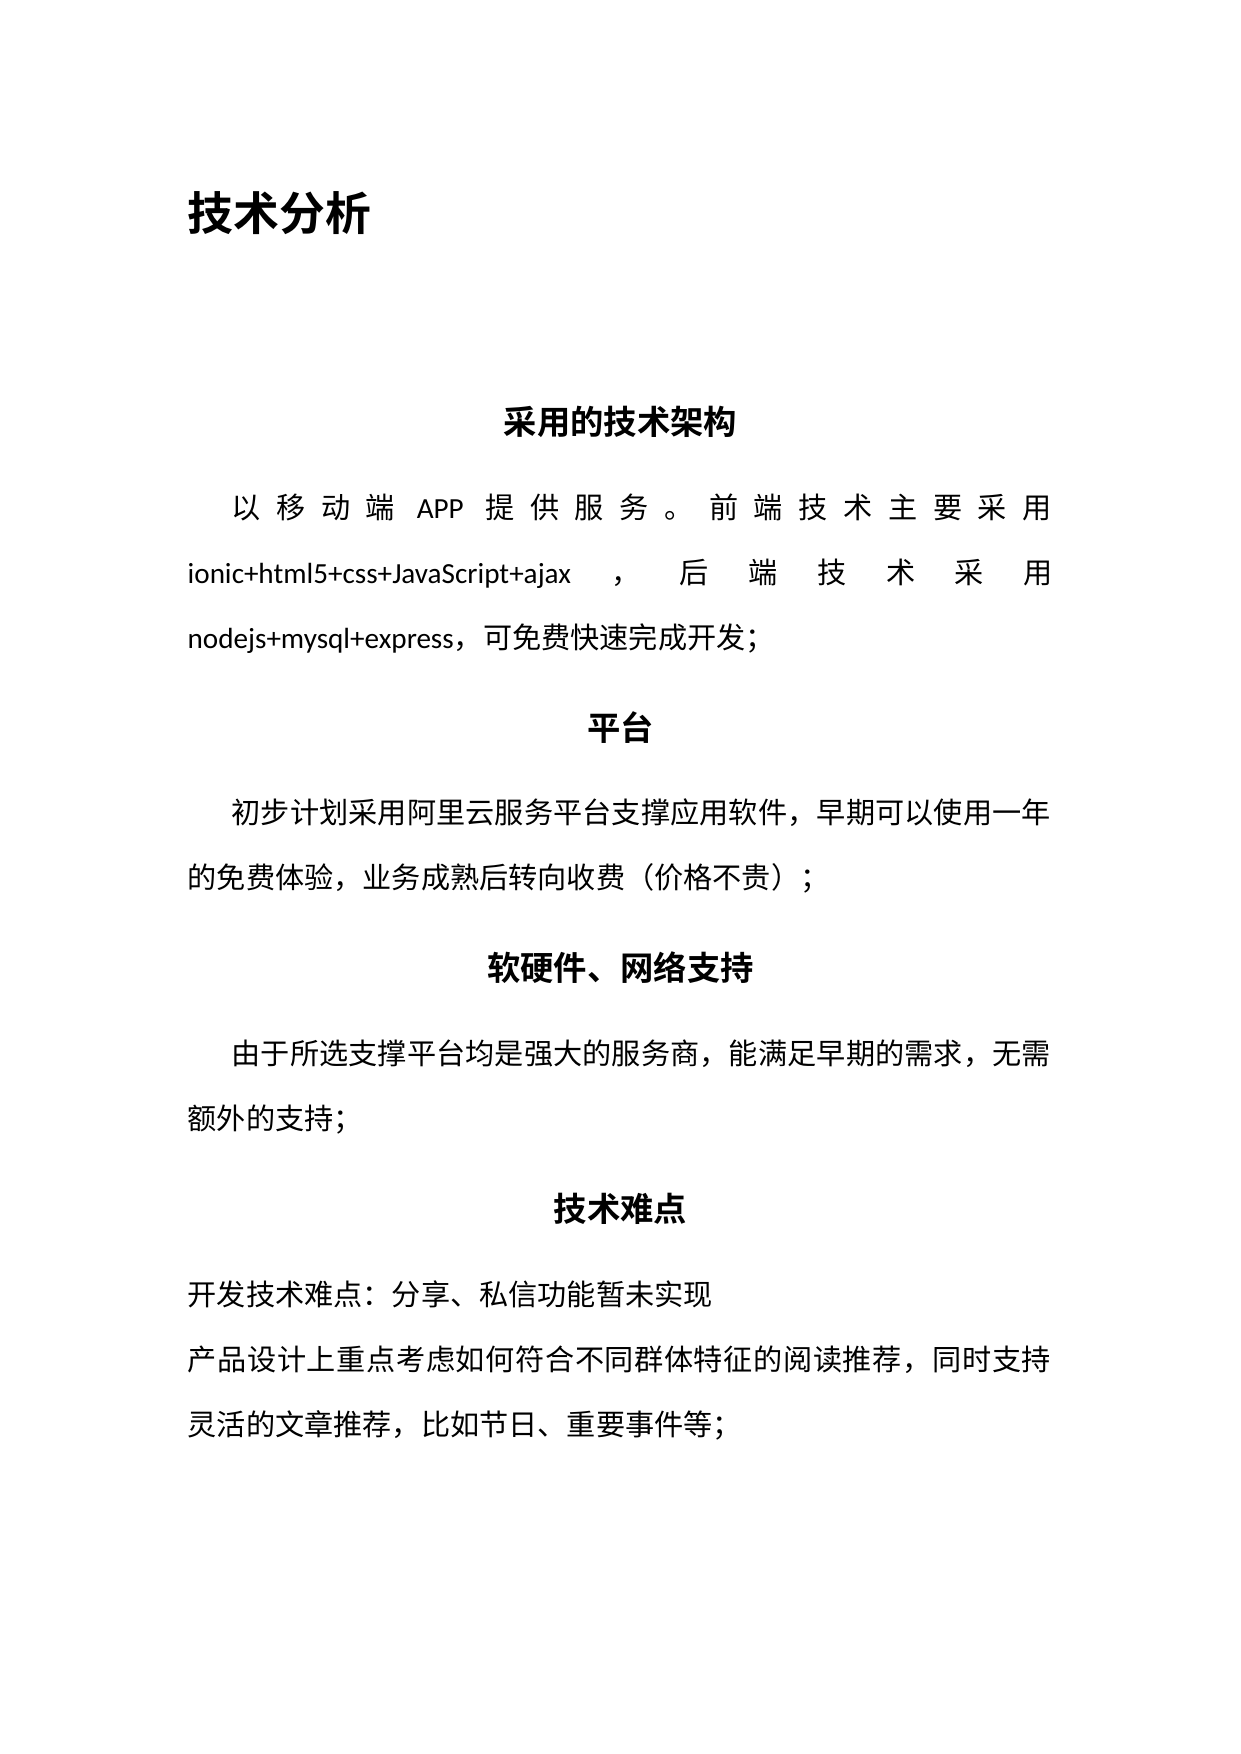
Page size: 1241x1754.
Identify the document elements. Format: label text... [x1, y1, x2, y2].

subtitle 技术分析 [187, 162, 1053, 259]
subtitle 软硬件、网络支持 [187, 934, 1053, 999]
text 初步计划采用阿里云服务平台支撑应用软件，早期可以使用一年的免费体验，业务成熟后转向收费（价格不贵）； [187, 779, 1053, 909]
text 以移动端APP提供服务。前端技术主要采用ionic+html5+css+JavaScript+ajax，后端技术采用nodejs+mysql+express，可免费快速完成开发； [187, 473, 1053, 668]
subtitle 采用的技术架构 [187, 387, 1053, 452]
subtitle 技术难点 [187, 1174, 1053, 1239]
text 开发技术难点：分享、私信功能暂未实现 [187, 1260, 1053, 1325]
text 产品设计上重点考虑如何符合不同群体特征的阅读推荐，同时支持灵活的文章推荐，比如节日、重要事件等； [187, 1325, 1053, 1455]
text 由于所选支撑平台均是强大的服务商，能满足早期的需求，无需额外的支持； [187, 1019, 1053, 1149]
subtitle 平台 [187, 693, 1053, 758]
